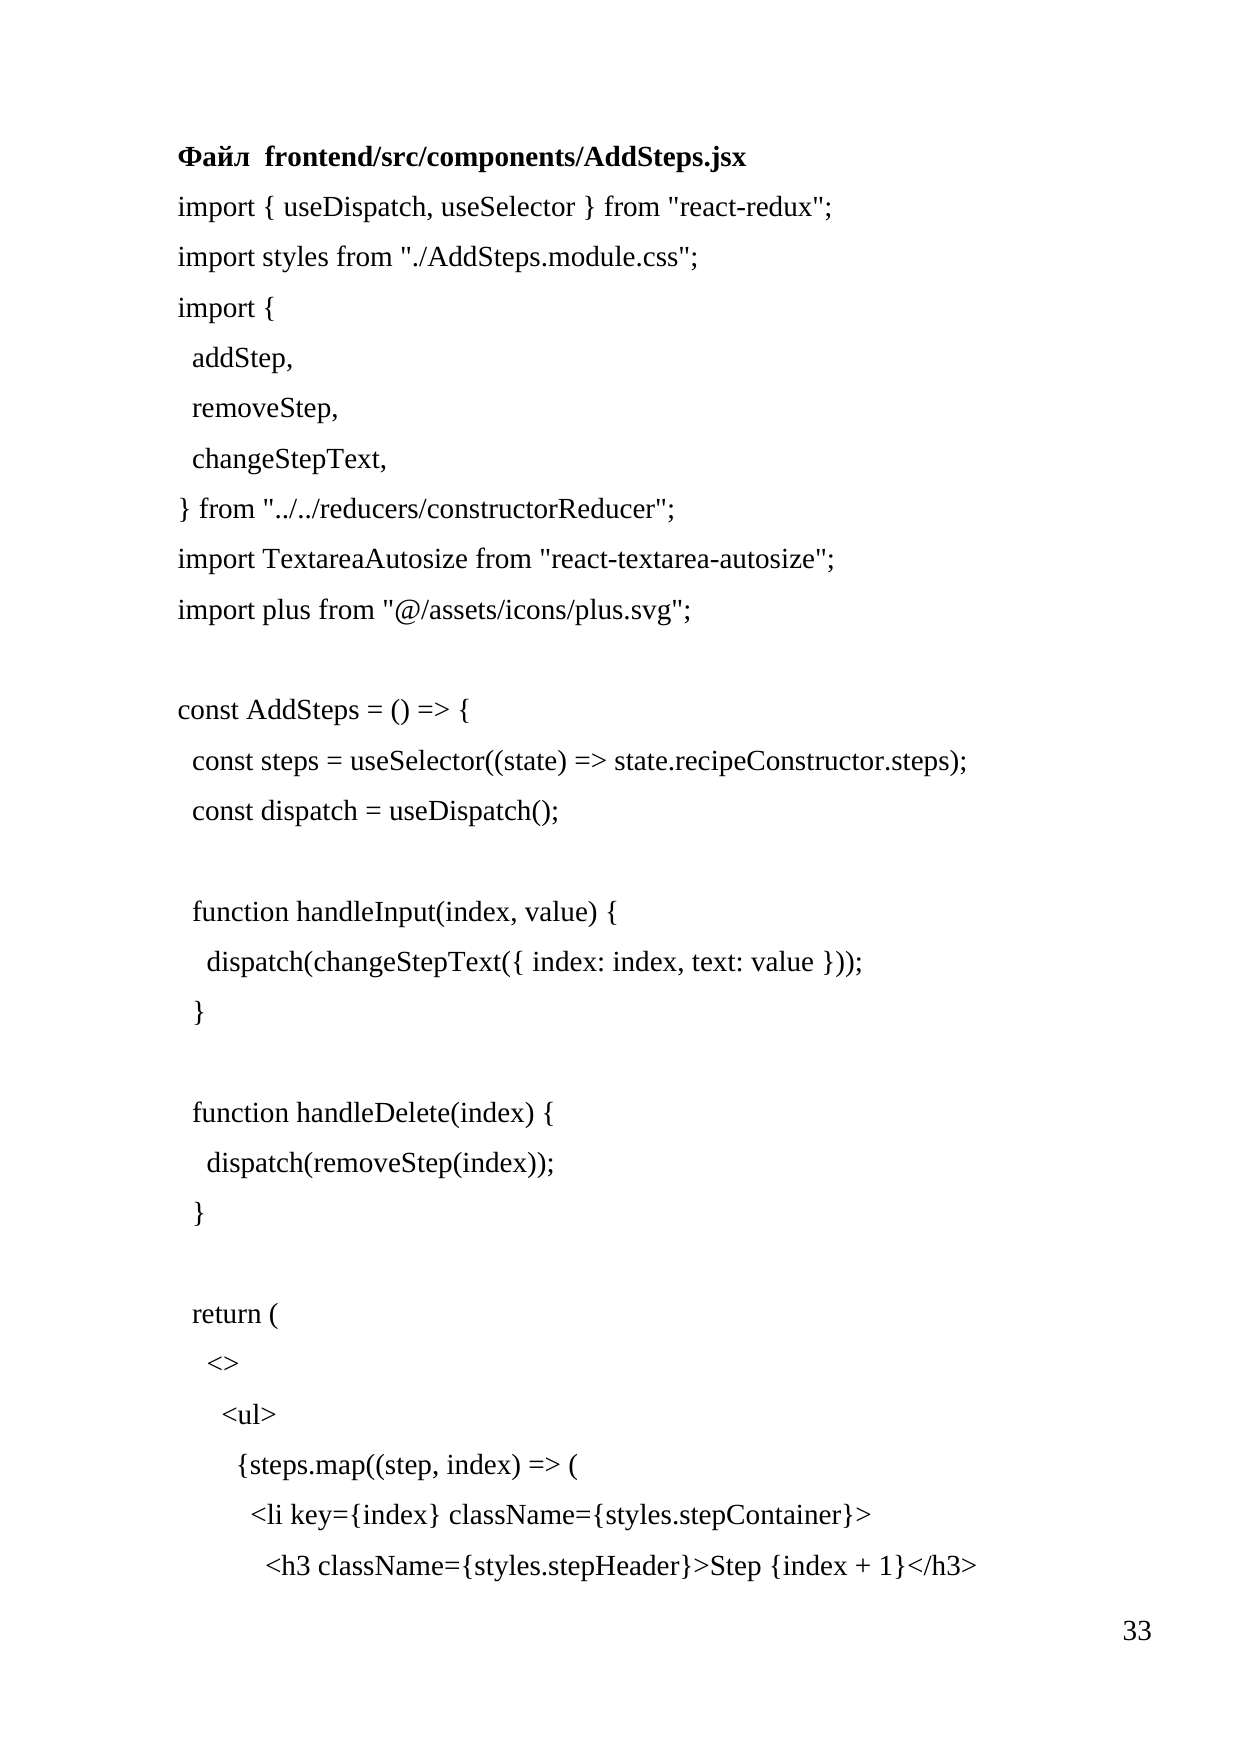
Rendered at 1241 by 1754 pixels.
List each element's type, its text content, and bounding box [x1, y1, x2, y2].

text removeStep, [177, 391, 1152, 424]
text const AddSteps = () => { [177, 692, 1152, 726]
text const steps = useSelector((state) => state.recipeConstructor.steps); [177, 743, 1152, 776]
text function handleInput(index, value) { [177, 894, 1152, 927]
text <ul> [177, 1397, 1152, 1430]
text <h3 className={styles.stepHeader}>Step {index + 1}</h3> [177, 1548, 1152, 1581]
text import styles from "./AddSteps.module.css"; [177, 239, 1152, 273]
text import { [177, 290, 1152, 323]
text } [177, 994, 1152, 1028]
text <> [177, 1346, 1152, 1380]
text dispatch(changeStepText({ index: index, text: value })); [177, 944, 1152, 977]
text dispatch(removeStep(index)); [177, 1145, 1152, 1179]
text {steps.map((step, index) => ( [177, 1447, 1152, 1481]
text import { useDispatch, useSelector } from "react-redux"; [177, 189, 1152, 223]
text import TextareaAutosize from "react-textarea-autosize"; [177, 541, 1152, 575]
text function handleDelete(index) { [177, 1095, 1152, 1128]
text <li key={index} className={styles.stepContainer}> [177, 1497, 1152, 1531]
text addStep, [177, 340, 1152, 374]
text import plus from "@/assets/icons/plus.svg"; [177, 592, 1152, 625]
text return ( [177, 1296, 1152, 1330]
text Файл frontend/src/components/AddSteps.jsx [177, 139, 1152, 172]
text } from "../../reducers/constructorReducer"; [177, 491, 1152, 525]
text const dispatch = useDispatch(); [177, 793, 1152, 827]
text changeStepText, [177, 441, 1152, 474]
text } [177, 1196, 1152, 1229]
